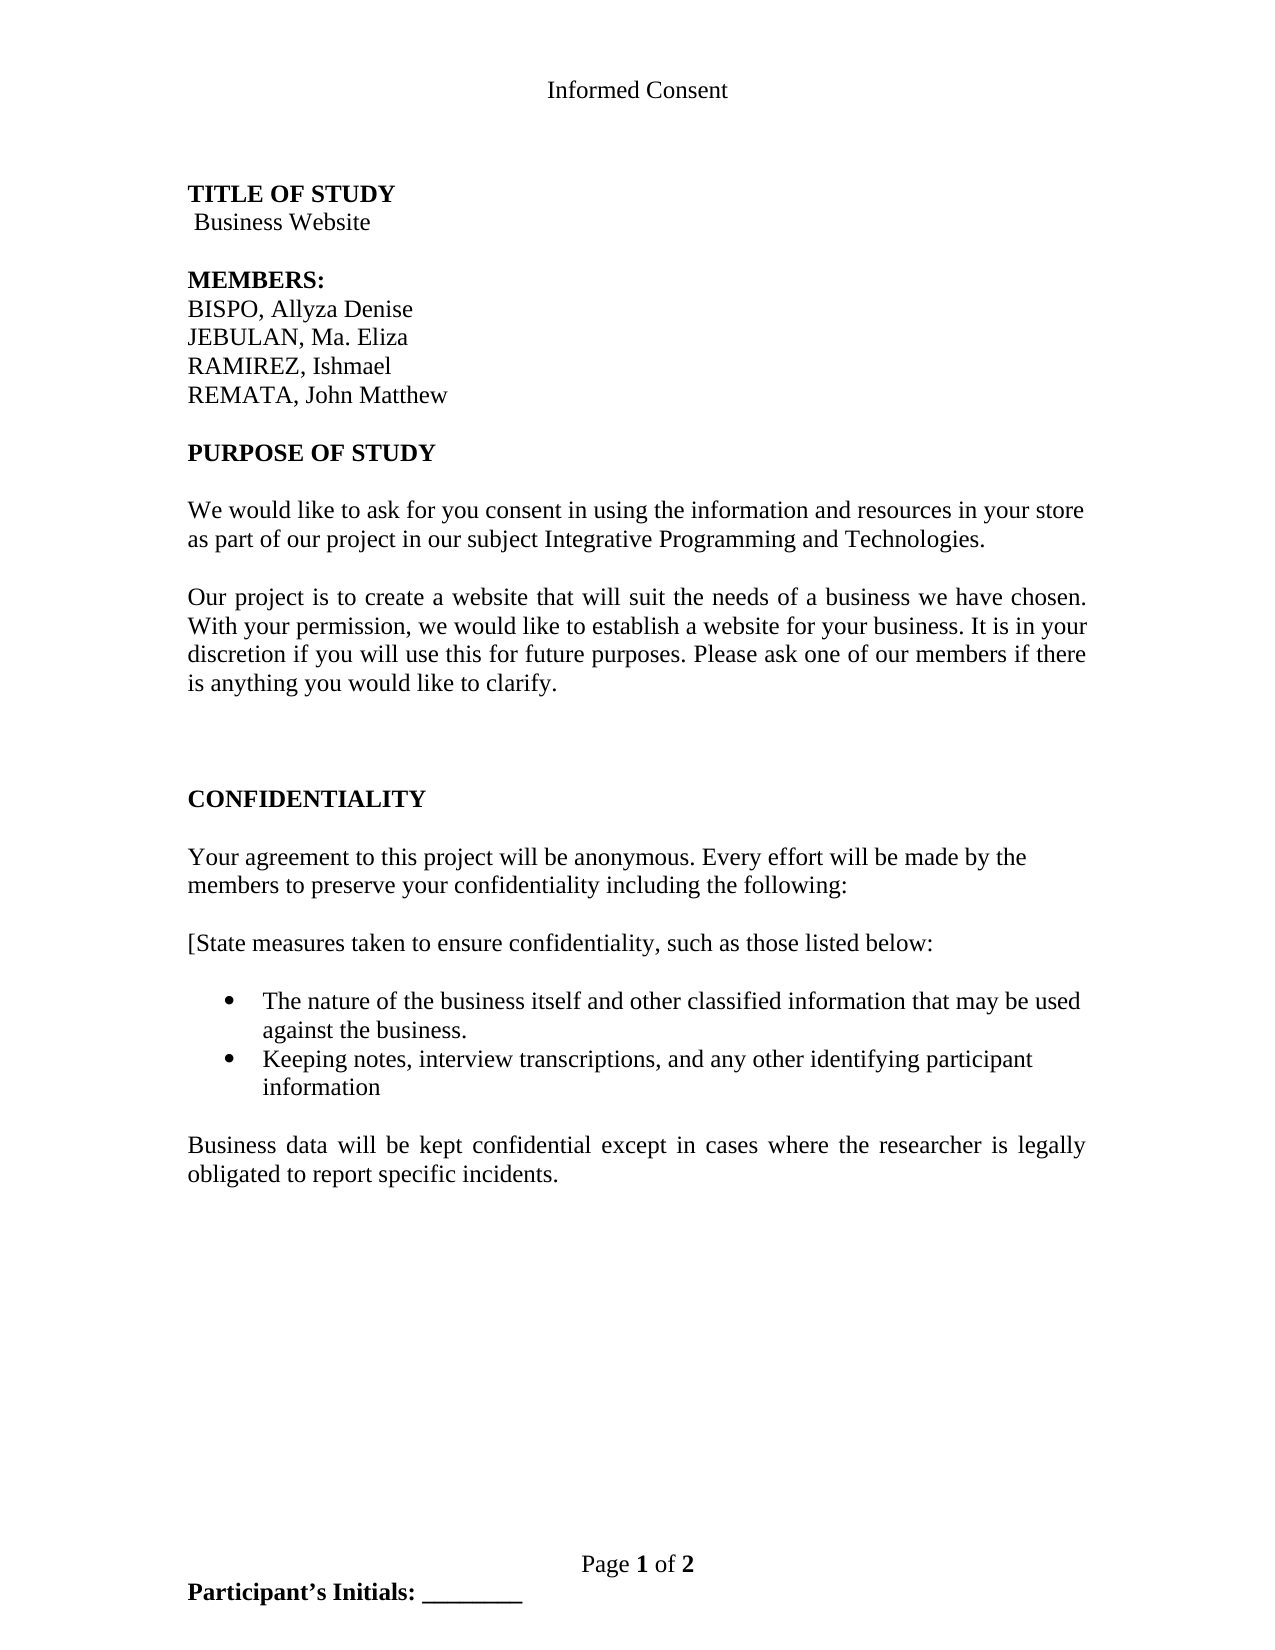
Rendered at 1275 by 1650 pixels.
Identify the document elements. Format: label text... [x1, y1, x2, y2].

text Your agreement to this project will be anonymous. Every effort will be made by the members to preserve your confidentiality including the following: [187, 842, 1087, 899]
text MEMBERS: BISPO, Allyza Denise [187, 265, 1087, 322]
text [State measures taken to ensure confidentiality, such as those listed below: [187, 928, 1087, 957]
text REMATA, John Matthew [187, 380, 1087, 409]
text Our project is to create a website that will suit the needs of a business we have chosen. With your permission, we would like to establish a website for your business. It is in your discretion if you will use this for future purposes. Please ask one of our members if there is anything you would like to clarify. [187, 582, 1087, 697]
text Business data will be kept confidential except in cases where the researcher is legally obligated to report specific incidents. [187, 1159, 1087, 1217]
text TITLE OF STUDY [187, 179, 1087, 207]
text JEBULAN, Ma. Eliza [187, 322, 1087, 351]
text RAMIREZ, Ishmael [187, 351, 1087, 380]
list The nature of the business itself and other classified information that may be used against the business. [225, 986, 1087, 1044]
text Business Website [187, 207, 1087, 236]
text CONFIDENTIALITY [187, 726, 1087, 812]
list Keeping notes, interview transcriptions, and any other identifying participant information [225, 1073, 1087, 1130]
text PURPOSE OF STUDY We would like to ask for you consent in using the information and resources in your store as part of our project in our subject Integrative Programming and Technologies. [187, 438, 1087, 553]
